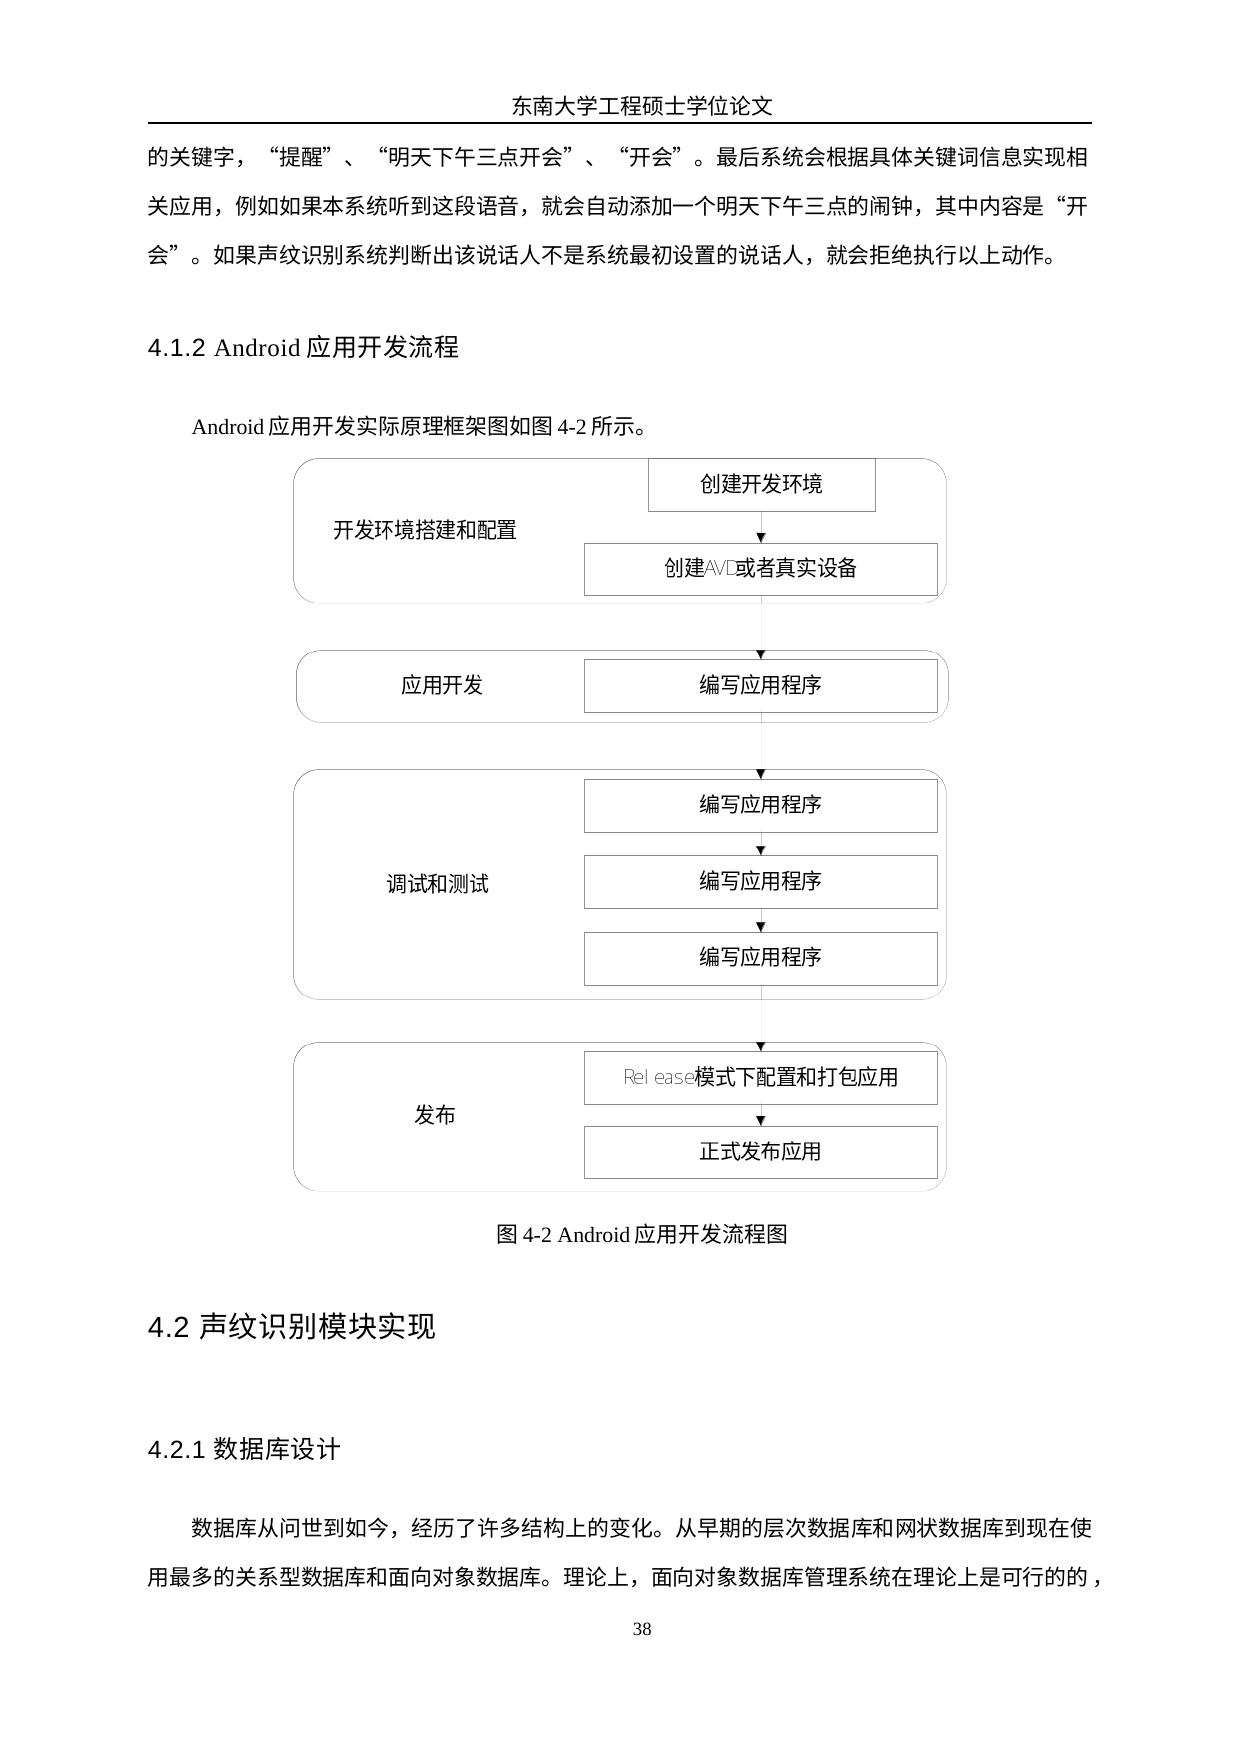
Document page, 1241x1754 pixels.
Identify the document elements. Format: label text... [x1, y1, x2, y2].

text 4.1.2 Android应用开发流程 [148, 313, 1092, 378]
text 4.2.1 数据库设计 [148, 1415, 1092, 1480]
text Android应用开发实际原理框架图如图4-2所示。 [148, 408, 1092, 441]
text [148, 1511, 1092, 1592]
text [148, 140, 1092, 270]
text 图4-2 Android应用开发流程图 [148, 1217, 1092, 1249]
list 4.2 声纹识别模块实现 [148, 1292, 1092, 1357]
